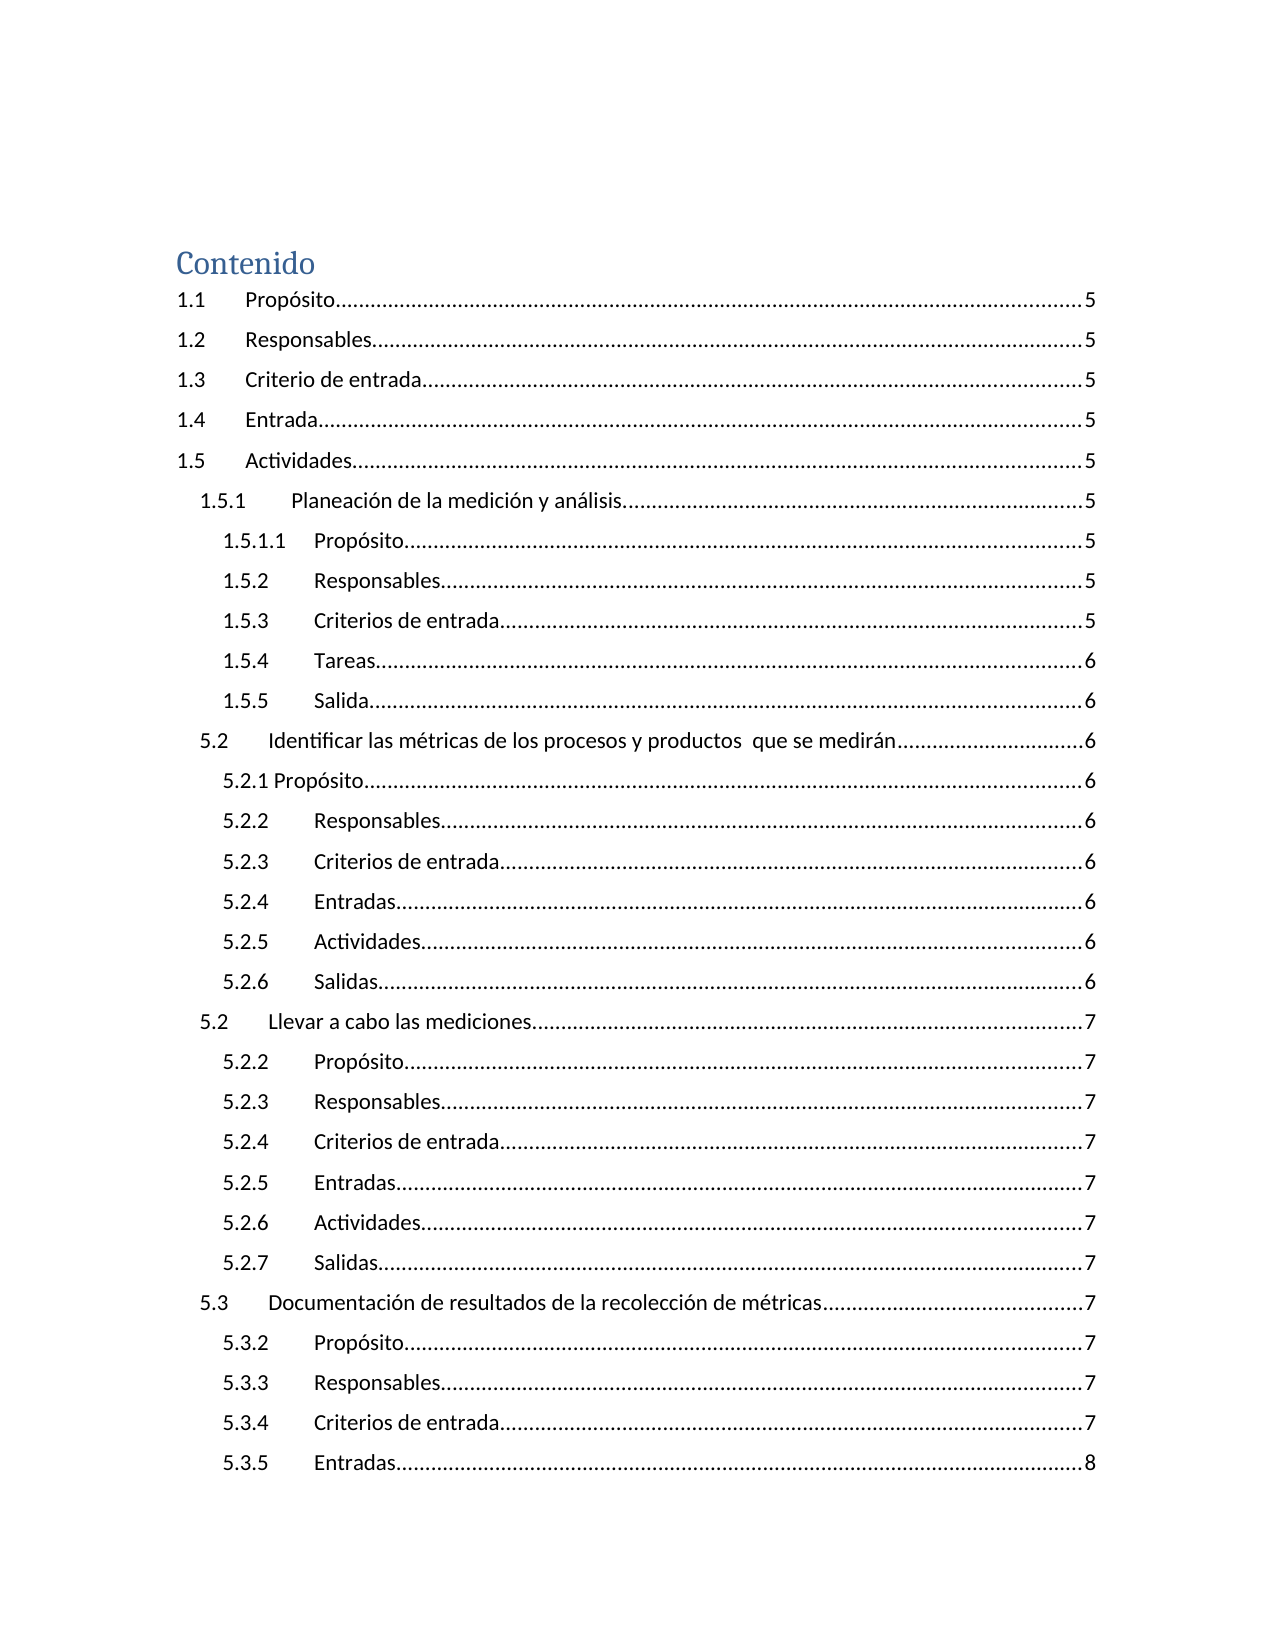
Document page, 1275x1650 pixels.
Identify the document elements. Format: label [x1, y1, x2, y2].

table_cell [166, 148, 1150, 1502]
